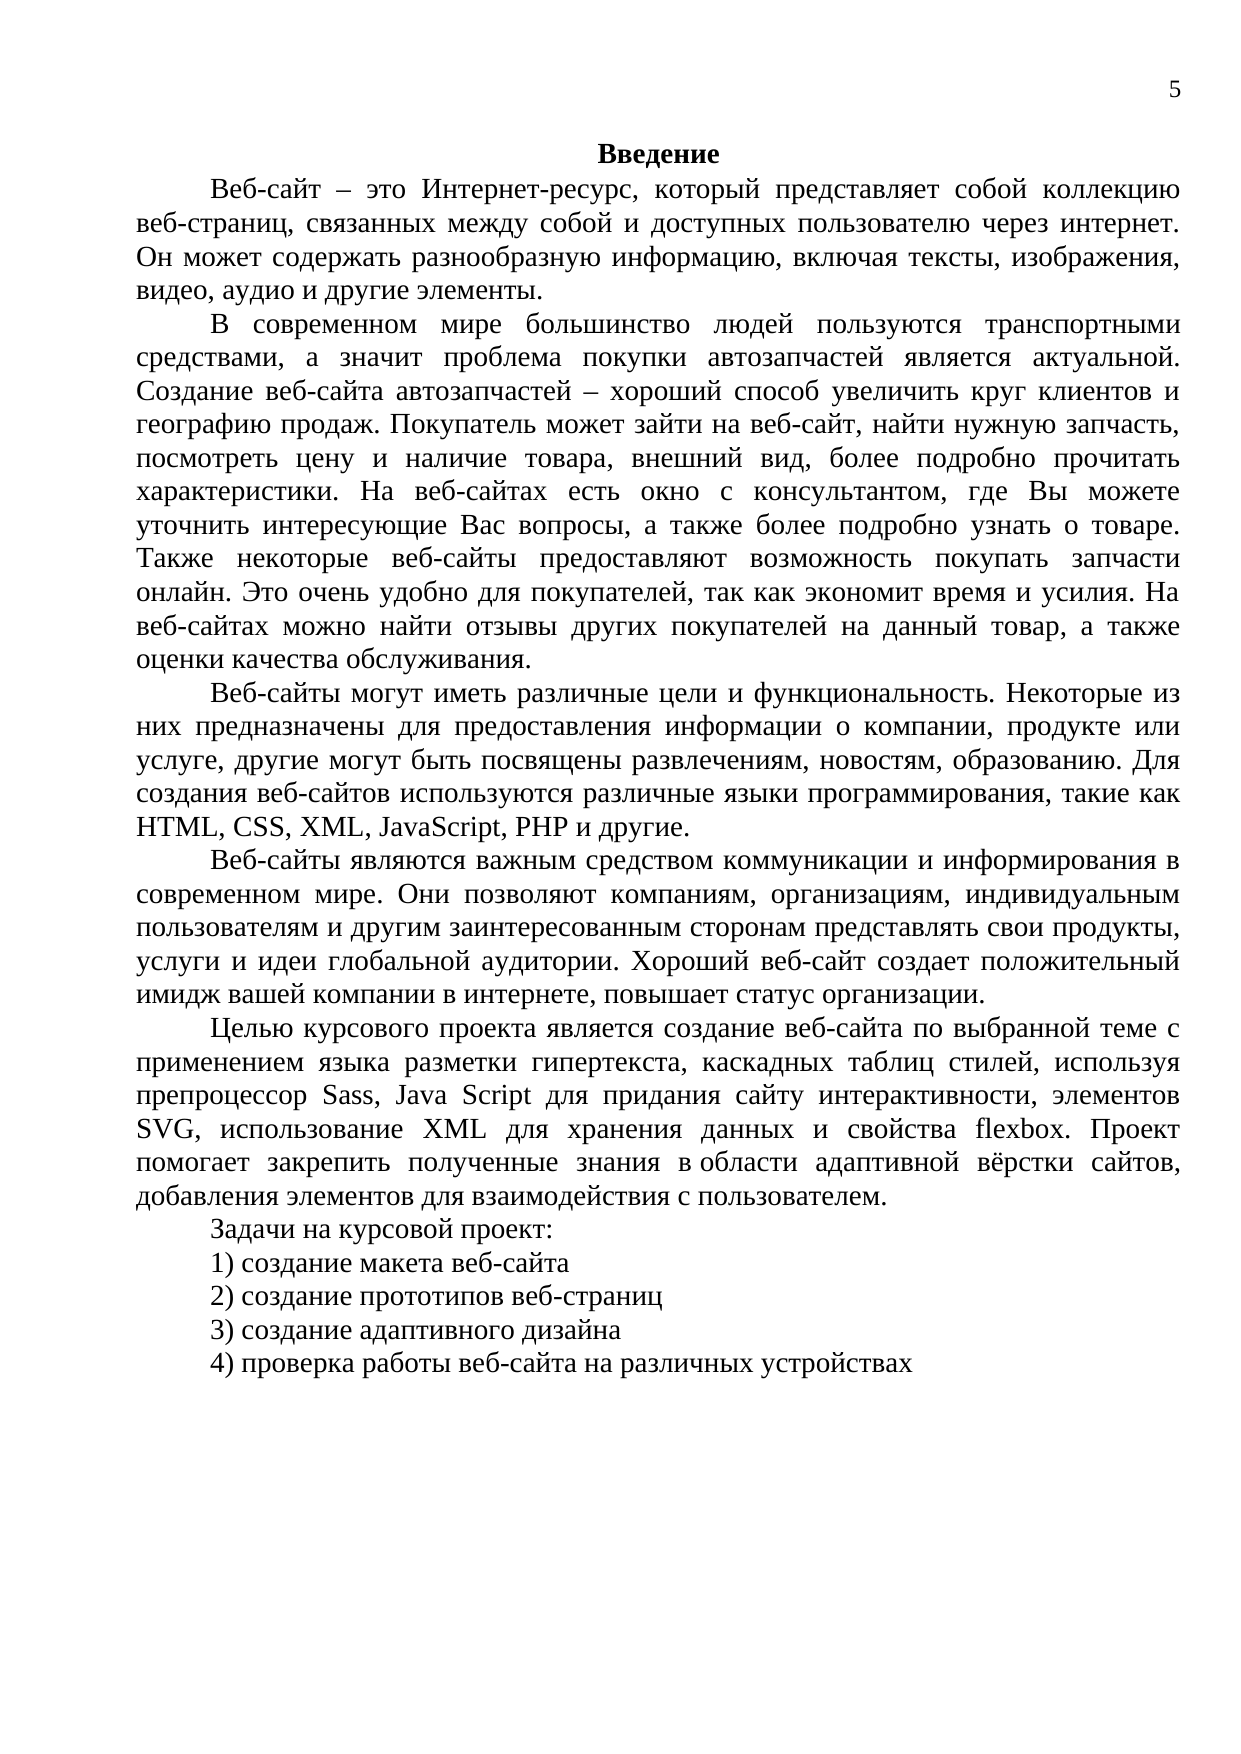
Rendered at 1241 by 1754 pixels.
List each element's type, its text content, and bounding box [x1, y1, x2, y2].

text Задачи на курсовой проект: [136, 1211, 1181, 1245]
text 2) создание прототипов веб-страниц [136, 1278, 1181, 1312]
text Целью курсового проекта является создание веб-сайта по выбранной теме с применением языка разметки гипертекста, каскадных таблиц стилей, используя препроцессор Sass, Java Script для придания сайту интерактивности, элементов SVG, использование XML для хранения данных и свойства flexbox. Проект помогает закрепить полученные знания в области адаптивной вёрстки сайтов, добавления элементов для взаимодействия с пользователем. [136, 1010, 1181, 1211]
text Введение [136, 136, 1181, 170]
text Веб-сайт – это Интернет-ресурс, который представляет собой коллекцию веб-страниц, связанных между собой и доступных пользователю через интернет. Он может содержать разнообразную информацию, включая тексты, изображения, видео, аудио и другие элементы. [136, 172, 1181, 306]
text 3) создание адаптивного дизайна [136, 1312, 1181, 1346]
text Веб-сайты являются важным средством коммуникации и информирования в современном мире. Они позволяют компаниям, организациям, индивидуальным пользователям и другим заинтересованным сторонам представлять свои продукты, услуги и идеи глобальной аудитории. Хороший веб-сайт создает положительный имидж вашей компании в интернете, повышает статус организации. [136, 842, 1181, 1010]
text Веб-сайты могут иметь различные цели и функциональность. Некоторые из них предназначены для предоставления информации о компании, продукте или услуге, другие могут быть посвящены развлечениям, новостям, образованию. Для создания веб-сайтов используются различные языки программирования, такие как HTML, CSS, XML, JavaScript, PHP и другие. [136, 675, 1181, 842]
text 4) проверка работы веб-сайта на различных устройствах [136, 1346, 1181, 1379]
text 1) создание макета веб-сайта [136, 1245, 1181, 1278]
text В современном мире большинство людей пользуются транспортными средствами, а значит проблема покупки автозапчастей является актуальной. Создание веб-сайта автозапчастей – хороший способ увеличить круг клиентов и географию продаж. Покупатель может зайти на веб-сайт, найти нужную запчасть, посмотреть цену и наличие товара, внешний вид, более подробно прочитать характеристики. На веб-сайтах есть окно с консультантом, где Вы можете уточнить интересующие Вас вопросы, а также более подробно узнать о товаре. Также некоторые веб-сайты предоставляют возможность покупать запчасти онлайн. Это очень удобно для покупателей, так как экономит время и усилия. На веб-сайтах можно найти отзывы других покупателей на данный товар, а также оценки качества обслуживания. [136, 306, 1181, 675]
